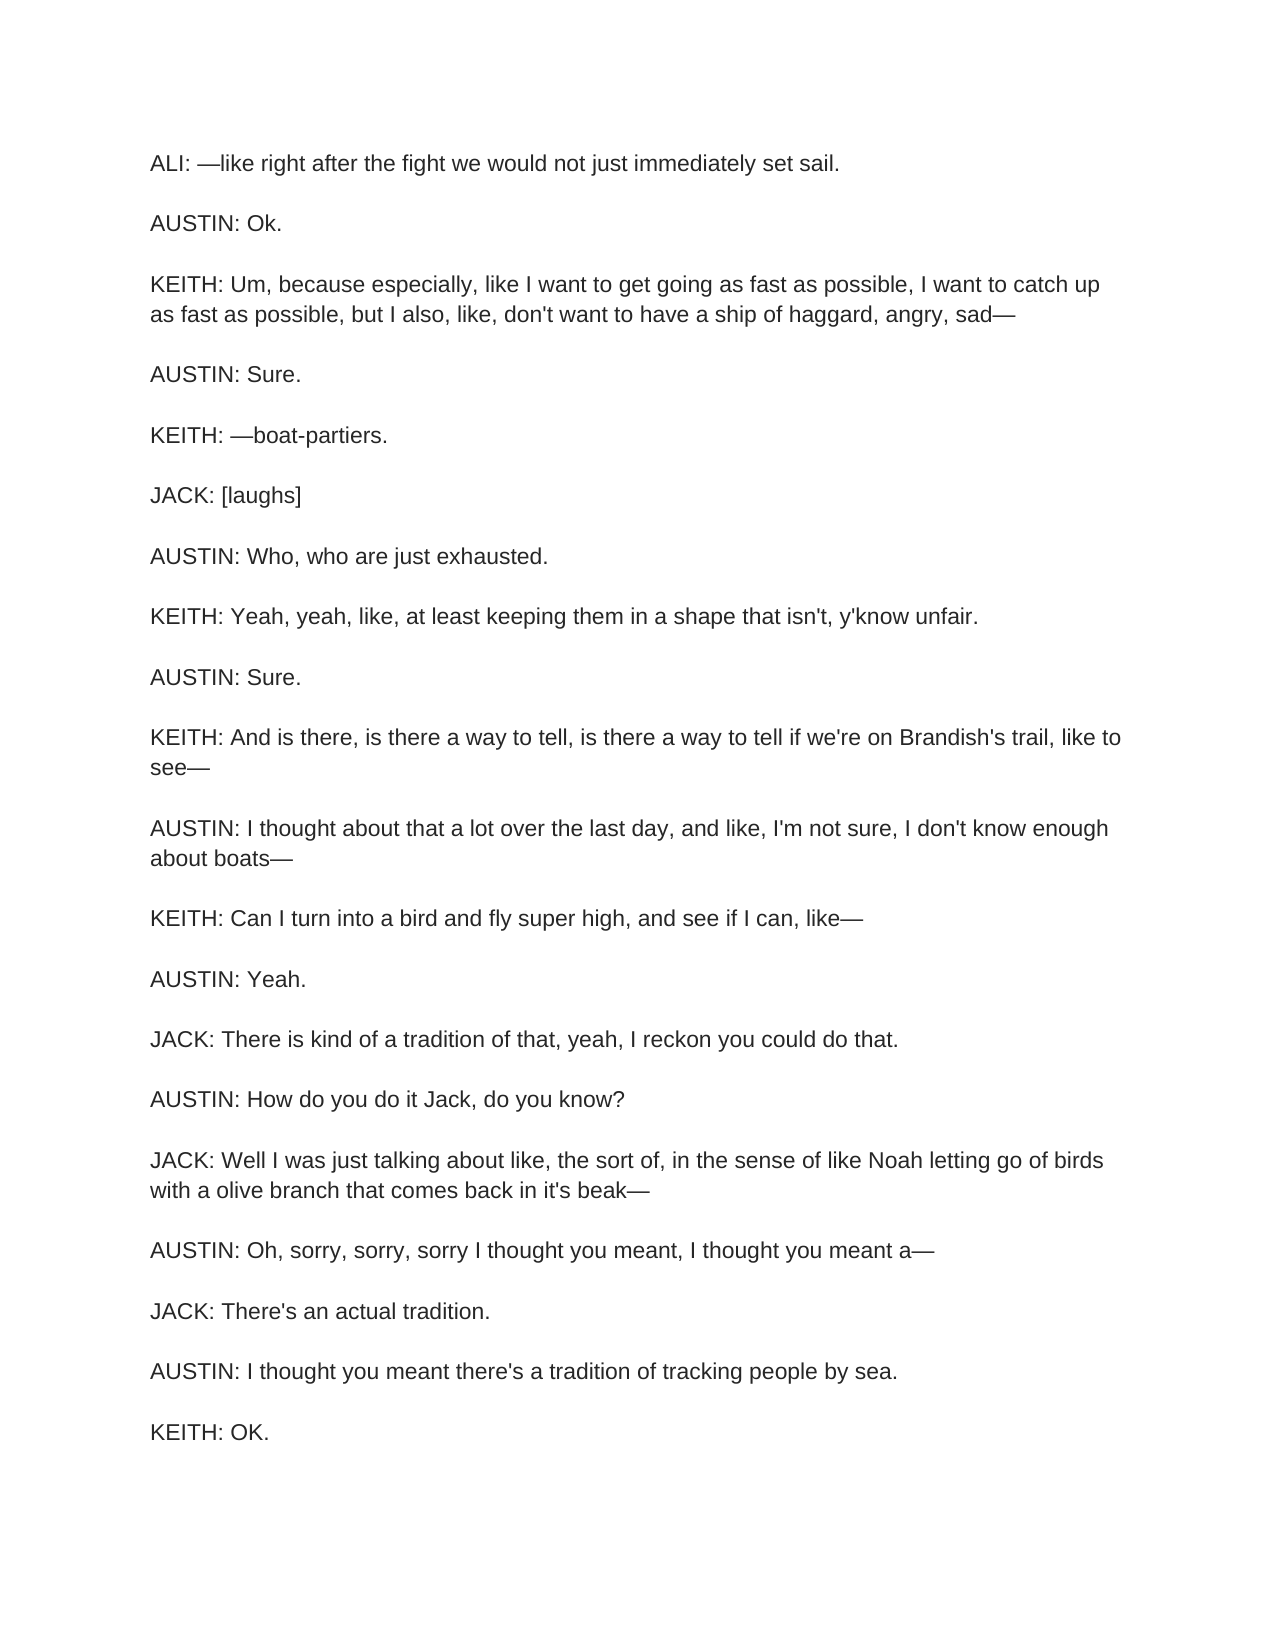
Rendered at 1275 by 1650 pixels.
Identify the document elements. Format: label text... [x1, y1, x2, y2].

text AUSTIN: Sure. [150, 663, 1125, 690]
text KEITH: Um, because especially, like I want to get going as fast as possible, I want to catch up as fast as possible, but I also, like, don't want to have a ship of haggard, angry, sad— [150, 271, 1125, 327]
text ALI: —like right after the fight we would not just immediately set sail. [150, 150, 1125, 176]
text JACK: There is kind of a tradition of that, yeah, I reckon you could do that. [150, 1026, 1125, 1052]
text AUSTIN: Ok. [150, 210, 1125, 237]
text KEITH: Yeah, yeah, like, at least keeping them in a shape that isn't, y'know unfair. [150, 603, 1125, 629]
text KEITH: OK. [150, 1419, 1125, 1445]
text AUSTIN: I thought about that a lot over the last day, and like, I'm not sure, I don't know enough about boats— [150, 814, 1125, 871]
text AUSTIN: I thought you meant there's a tradition of tracking people by sea. [150, 1358, 1125, 1385]
text AUSTIN: Oh, sorry, sorry, sorry I thought you meant, I thought you meant a— [150, 1237, 1125, 1264]
text AUSTIN: Sure. [150, 361, 1125, 388]
text JACK: [laughs] [150, 482, 1125, 509]
text KEITH: —boat-partiers. [150, 422, 1125, 448]
text KEITH: Can I turn into a bird and fly super high, and see if I can, like— [150, 905, 1125, 932]
text AUSTIN: How do you do it Jack, do you know? [150, 1086, 1125, 1113]
text AUSTIN: Yeah. [150, 966, 1125, 992]
text JACK: There's an actual tradition. [150, 1298, 1125, 1324]
text JACK: Well I was just talking about like, the sort of, in the sense of like Noah letting go of birds with a olive branch that comes back in it's beak— [150, 1147, 1125, 1203]
text AUSTIN: Who, who are just exhausted. [150, 543, 1125, 569]
text KEITH: And is there, is there a way to tell, is there a way to tell if we're on Brandish's trail, like to see— [150, 724, 1125, 781]
